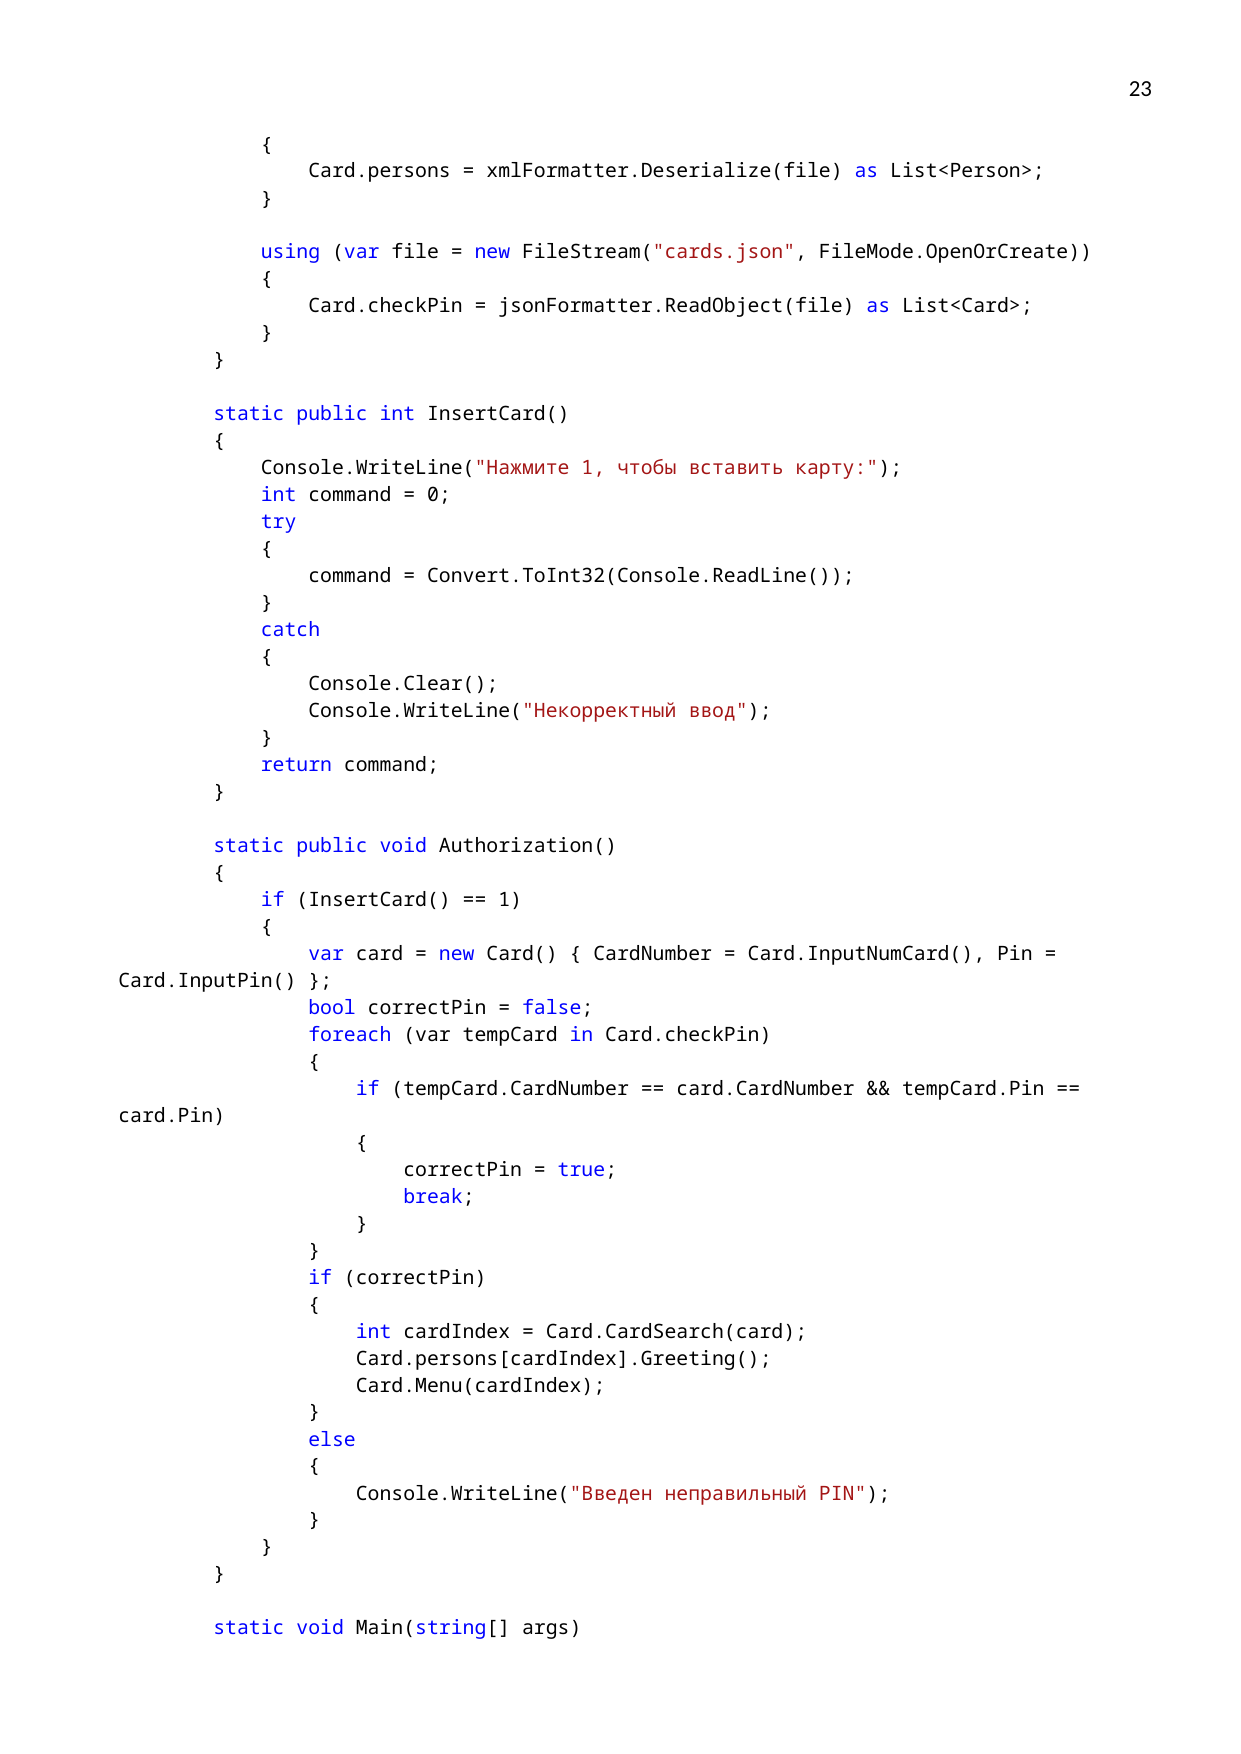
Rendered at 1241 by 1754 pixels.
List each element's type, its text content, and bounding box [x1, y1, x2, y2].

text } [118, 184, 1152, 211]
text } [118, 1560, 1152, 1587]
text int cardIndex = Card.CardSearch(card); [118, 1317, 1152, 1344]
text Console.WriteLine("Некорректный ввод"); [118, 696, 1152, 723]
text if (InsertCard() == 1) [118, 885, 1152, 912]
text using (var file = new FileStream("cards.json", FileMode.OpenOrCreate)) [118, 238, 1152, 265]
text Card.persons = xmlFormatter.Deserialize(file) as List<Person>; [118, 157, 1152, 184]
text } [118, 1533, 1152, 1560]
text Card.persons[cardIndex].Greeting(); [118, 1344, 1152, 1371]
text correctPin = true; [118, 1155, 1152, 1182]
text { [118, 642, 1152, 669]
text } [118, 723, 1152, 750]
text { [118, 265, 1152, 292]
text static void Main(string[] args) [118, 1614, 1152, 1641]
text { [118, 1452, 1152, 1479]
text Console.Clear(); [118, 669, 1152, 696]
text } [118, 1398, 1152, 1425]
text { [118, 130, 1152, 157]
text static public void Authorization() [118, 831, 1152, 858]
text } [118, 1209, 1152, 1236]
text int command = 0; [118, 481, 1152, 507]
text { [118, 534, 1152, 561]
text } [118, 346, 1152, 373]
text break; [118, 1182, 1152, 1209]
text } [118, 1506, 1152, 1533]
text { [118, 858, 1152, 885]
text if (correctPin) [118, 1263, 1152, 1290]
text else [118, 1425, 1152, 1452]
text catch [118, 615, 1152, 642]
text } [118, 588, 1152, 615]
text try [118, 507, 1152, 534]
text } [118, 777, 1152, 804]
text { [118, 1047, 1152, 1074]
text Card.Menu(cardIndex); [118, 1371, 1152, 1398]
text { [118, 1290, 1152, 1317]
text { [118, 912, 1152, 939]
text var card = new Card() { CardNumber = Card.InputNumCard(), Pin = Card.InputPin() }; [118, 939, 1152, 993]
text { [118, 1128, 1152, 1155]
text Console.WriteLine("Введен неправильный PIN"); [118, 1479, 1152, 1506]
text return command; [118, 750, 1152, 777]
text foreach (var tempCard in Card.checkPin) [118, 1020, 1152, 1047]
text bool correctPin = false; [118, 993, 1152, 1020]
text } [118, 1236, 1152, 1263]
text static public int InsertCard() [118, 399, 1152, 427]
text Console.WriteLine("Нажмите 1, чтобы вставить карту:"); [118, 453, 1152, 481]
text } [118, 319, 1152, 346]
text if (tempCard.CardNumber == card.CardNumber && tempCard.Pin == card.Pin) [118, 1074, 1152, 1128]
text Card.checkPin = jsonFormatter.ReadObject(file) as List<Card>; [118, 292, 1152, 319]
text { [118, 427, 1152, 453]
text command = Convert.ToInt32(Console.ReadLine()); [118, 561, 1152, 588]
